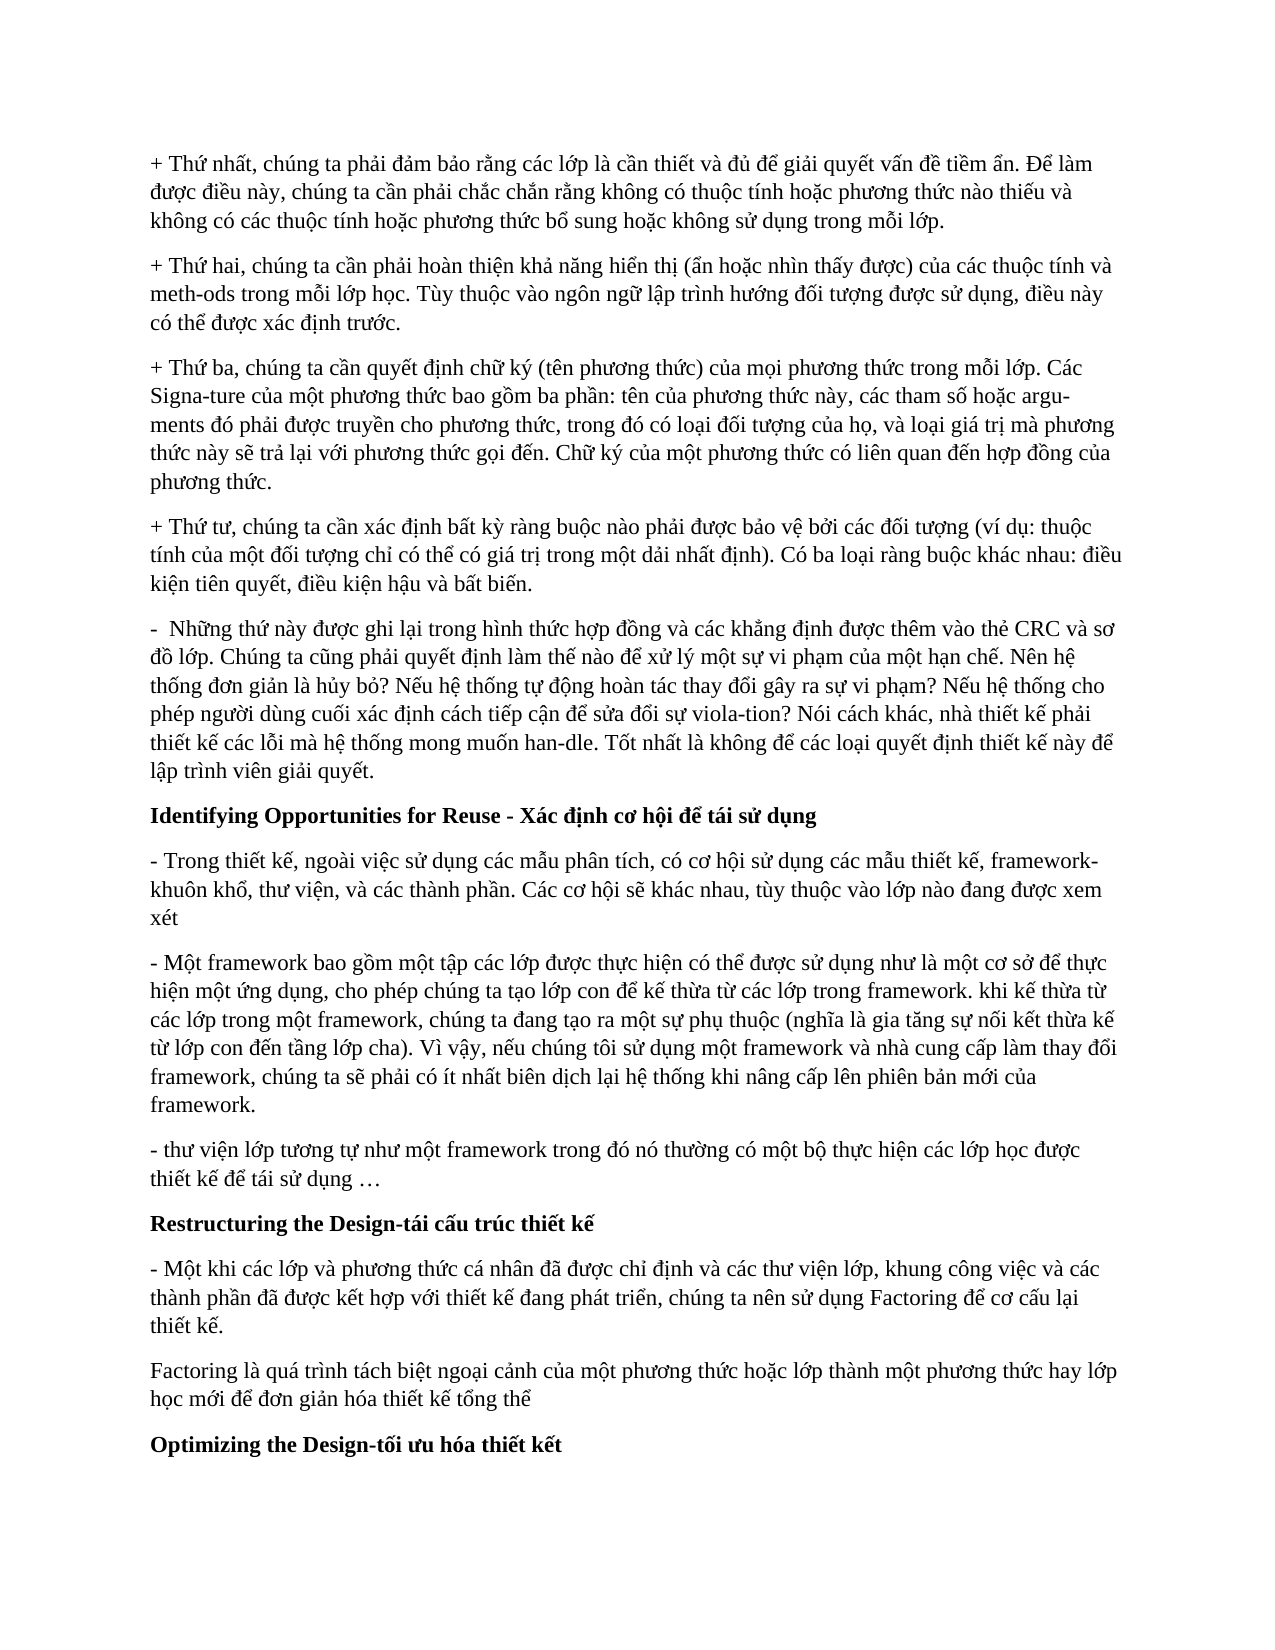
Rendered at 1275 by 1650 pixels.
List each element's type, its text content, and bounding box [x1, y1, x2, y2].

text + Thứ nhất, chúng ta phải đảm bảo rằng các lớp là cần thiết và đủ để giải quyết vấn đề tiềm ẩn. Để làm được điều này, chúng ta cần phải chắc chắn rằng không có thuộc tính hoặc phương thức nào thiếu và không có các thuộc tính hoặc phương thức bổ sung hoặc không sử dụng trong mỗi lớp. [150, 150, 1125, 233]
text - Những thứ này được ghi lại trong hình thức hợp đồng và các khẳng định được thêm vào thẻ CRC và sơ đồ lớp. Chúng ta cũng phải quyết định làm thế nào để xử lý một sự vi phạm của một hạn chế. Nên hệ thống đơn giản là hủy bỏ? Nếu hệ thống tự động hoàn tác thay đổi gây ra sự vi phạm? Nếu hệ thống cho phép người dùng cuối xác định cách tiếp cận để sửa đổi sự viola-tion? Nói cách khác, nhà thiết kế phải thiết kế các lỗi mà hệ thống mong muốn han-dle. Tốt nhất là không để các loại quyết định thiết kế này để lập trình viên giải quyết. [150, 615, 1125, 783]
text - thư viện lớp tương tự như một framework trong đó nó thường có một bộ thực hiện các lớp học được thiết kế để tái sử dụng … [150, 1136, 1125, 1191]
text - Một khi các lớp và phương thức cá nhân đã được chỉ định và các thư viện lớp, khung công việc và các thành phần đã được kết hợp với thiết kế đang phát triển, chúng ta nên sử dụng Factoring để cơ cấu lại thiết kế. [150, 1255, 1125, 1338]
text + Thứ tư, chúng ta cần xác định bất kỳ ràng buộc nào phải được bảo vệ bởi các đối tượng (ví dụ: thuộc tính của một đối tượng chỉ có thể có giá trị trong một dải nhất định). Có ba loại ràng buộc khác nhau: điều kiện tiên quyết, điều kiện hậu và bất biến. [150, 513, 1125, 596]
text - Một framework bao gồm một tập các lớp được thực hiện có thể được sử dụng như là một cơ sở để thực hiện một ứng dụng, cho phép chúng ta tạo lớp con để kế thừa từ các lớp trong framework. khi kế thừa từ các lớp trong một framework, chúng ta đang tạo ra một sự phụ thuộc (nghĩa là gia tăng sự nối kết thừa kế từ lớp con đến tầng lớp cha). Vì vậy, nếu chúng tôi sử dụng một framework và nhà cung cấp làm thay đổi framework, chúng ta sẽ phải có ít nhất biên dịch lại hệ thống khi nâng cấp lên phiên bản mới của framework. [150, 949, 1125, 1118]
text + Thứ hai, chúng ta cần phải hoàn thiện khả năng hiển thị (ẩn hoặc nhìn thấy được) của các thuộc tính và meth-ods trong mỗi lớp học. Tùy thuộc vào ngôn ngữ lập trình hướng đối tượng được sử dụng, điều này có thể được xác định trước. [150, 252, 1125, 335]
text Optimizing the Design-tối ưu hóa thiết kết [150, 1431, 1125, 1457]
text Factoring là quá trình tách biệt ngoại cảnh của một phương thức hoặc lớp thành một phương thức hay lớp học mới để đơn giản hóa thiết kế tổng thể [150, 1357, 1125, 1412]
text Restructuring the Design-tái cấu trúc thiết kế [150, 1210, 1125, 1236]
text + Thứ ba, chúng ta cần quyết định chữ ký (tên phương thức) của mọi phương thức trong mỗi lớp. Các Signa-ture của một phương thức bao gồm ba phần: tên của phương thức này, các tham số hoặc argu-ments đó phải được truyền cho phương thức, trong đó có loại đối tượng của họ, và loại giá trị mà phương thức này sẽ trả lại với phương thức gọi đến. Chữ ký của một phương thức có liên quan đến hợp đồng của phương thức. [150, 354, 1125, 494]
text - Trong thiết kế, ngoài việc sử dụng các mẫu phân tích, có cơ hội sử dụng các mẫu thiết kế, framework-khuôn khổ, thư viện, và các thành phần. Các cơ hội sẽ khác nhau, tùy thuộc vào lớp nào đang được xem xét [150, 847, 1125, 930]
text Identifying Opportunities for Reuse - Xác định cơ hội để tái sử dụng [150, 802, 1125, 828]
